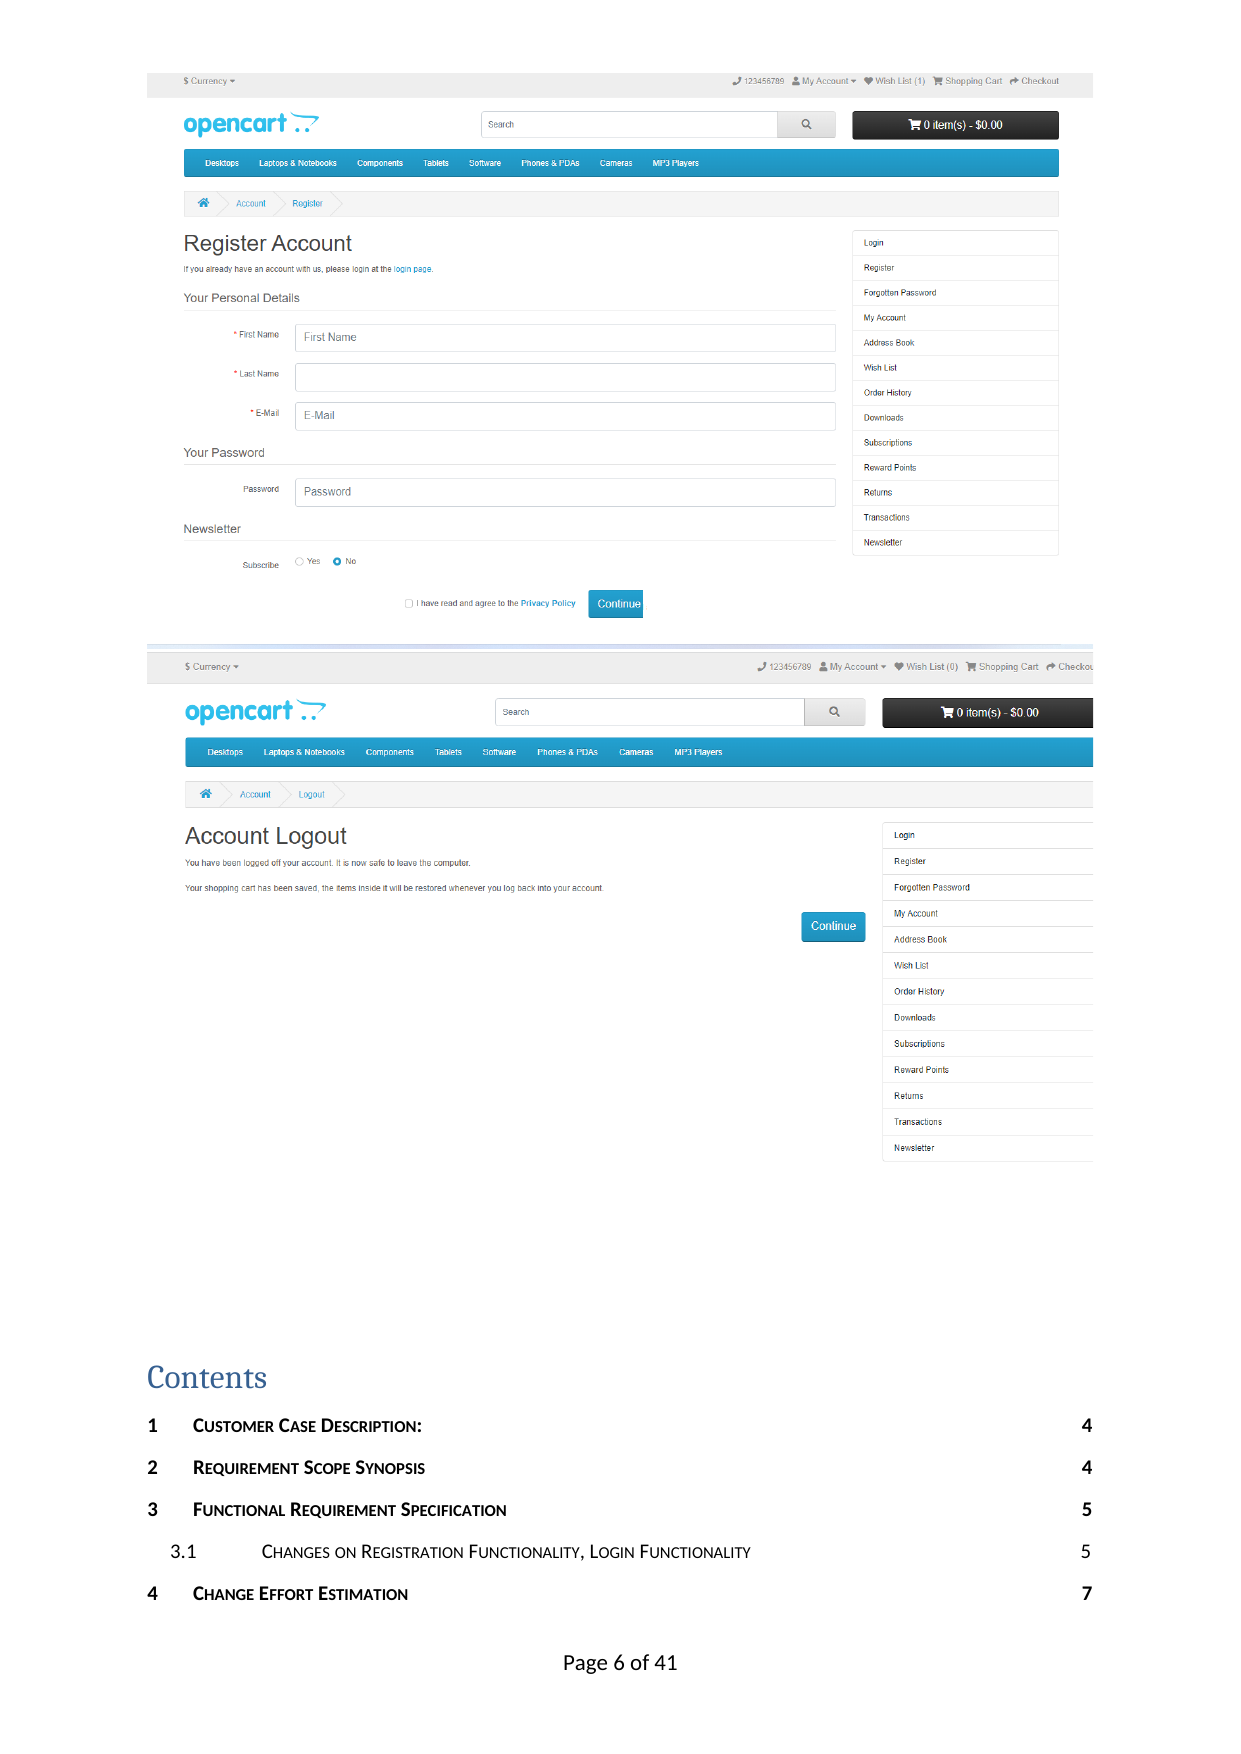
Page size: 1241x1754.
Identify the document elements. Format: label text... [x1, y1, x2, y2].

text Contents [147, 1358, 1093, 1397]
picture [147, 73, 1094, 649]
picture [147, 652, 1094, 1178]
